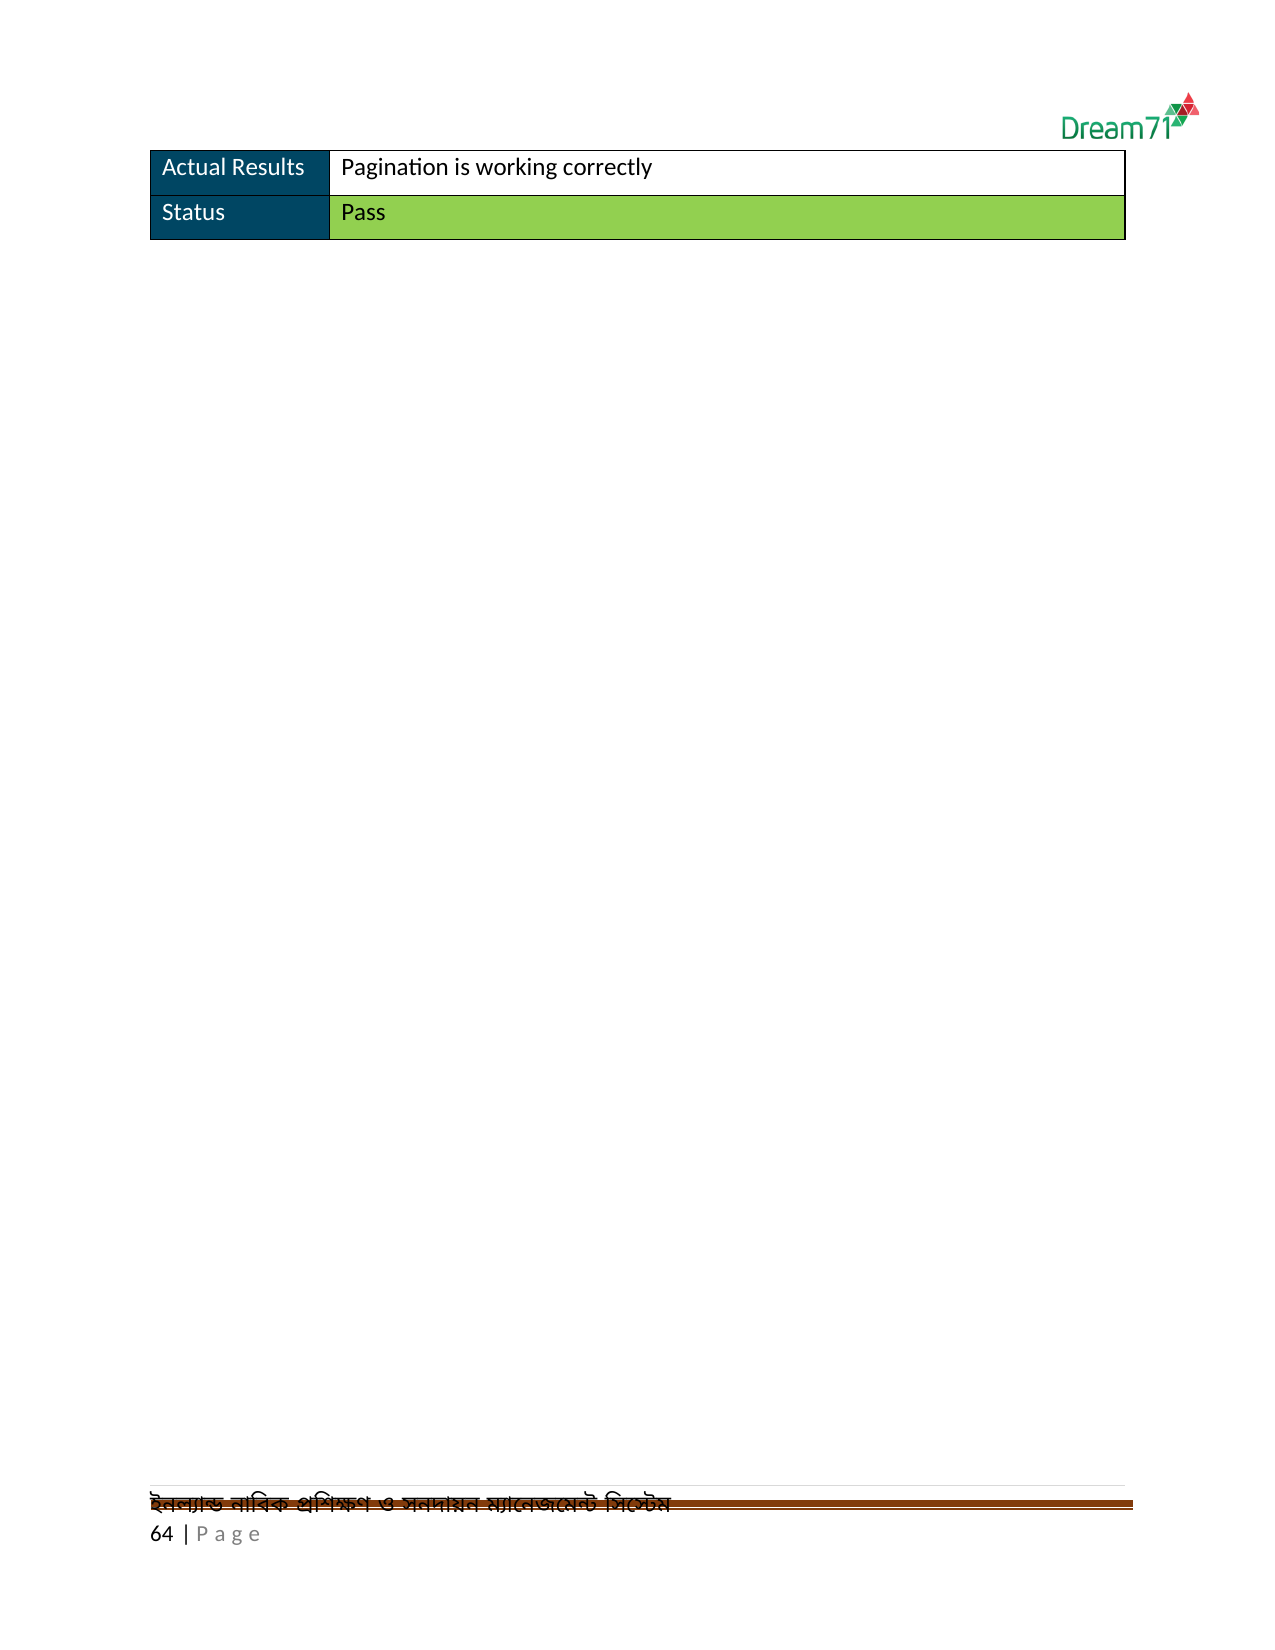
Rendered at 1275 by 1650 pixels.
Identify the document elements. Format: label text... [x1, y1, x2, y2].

table_cell Actual Results [151, 151, 329, 195]
picture [1062, 92, 1200, 139]
table_cell Status [151, 196, 329, 239]
table_cell Pass [330, 196, 1124, 239]
table_cell Pagination is working correctly [330, 151, 1124, 195]
